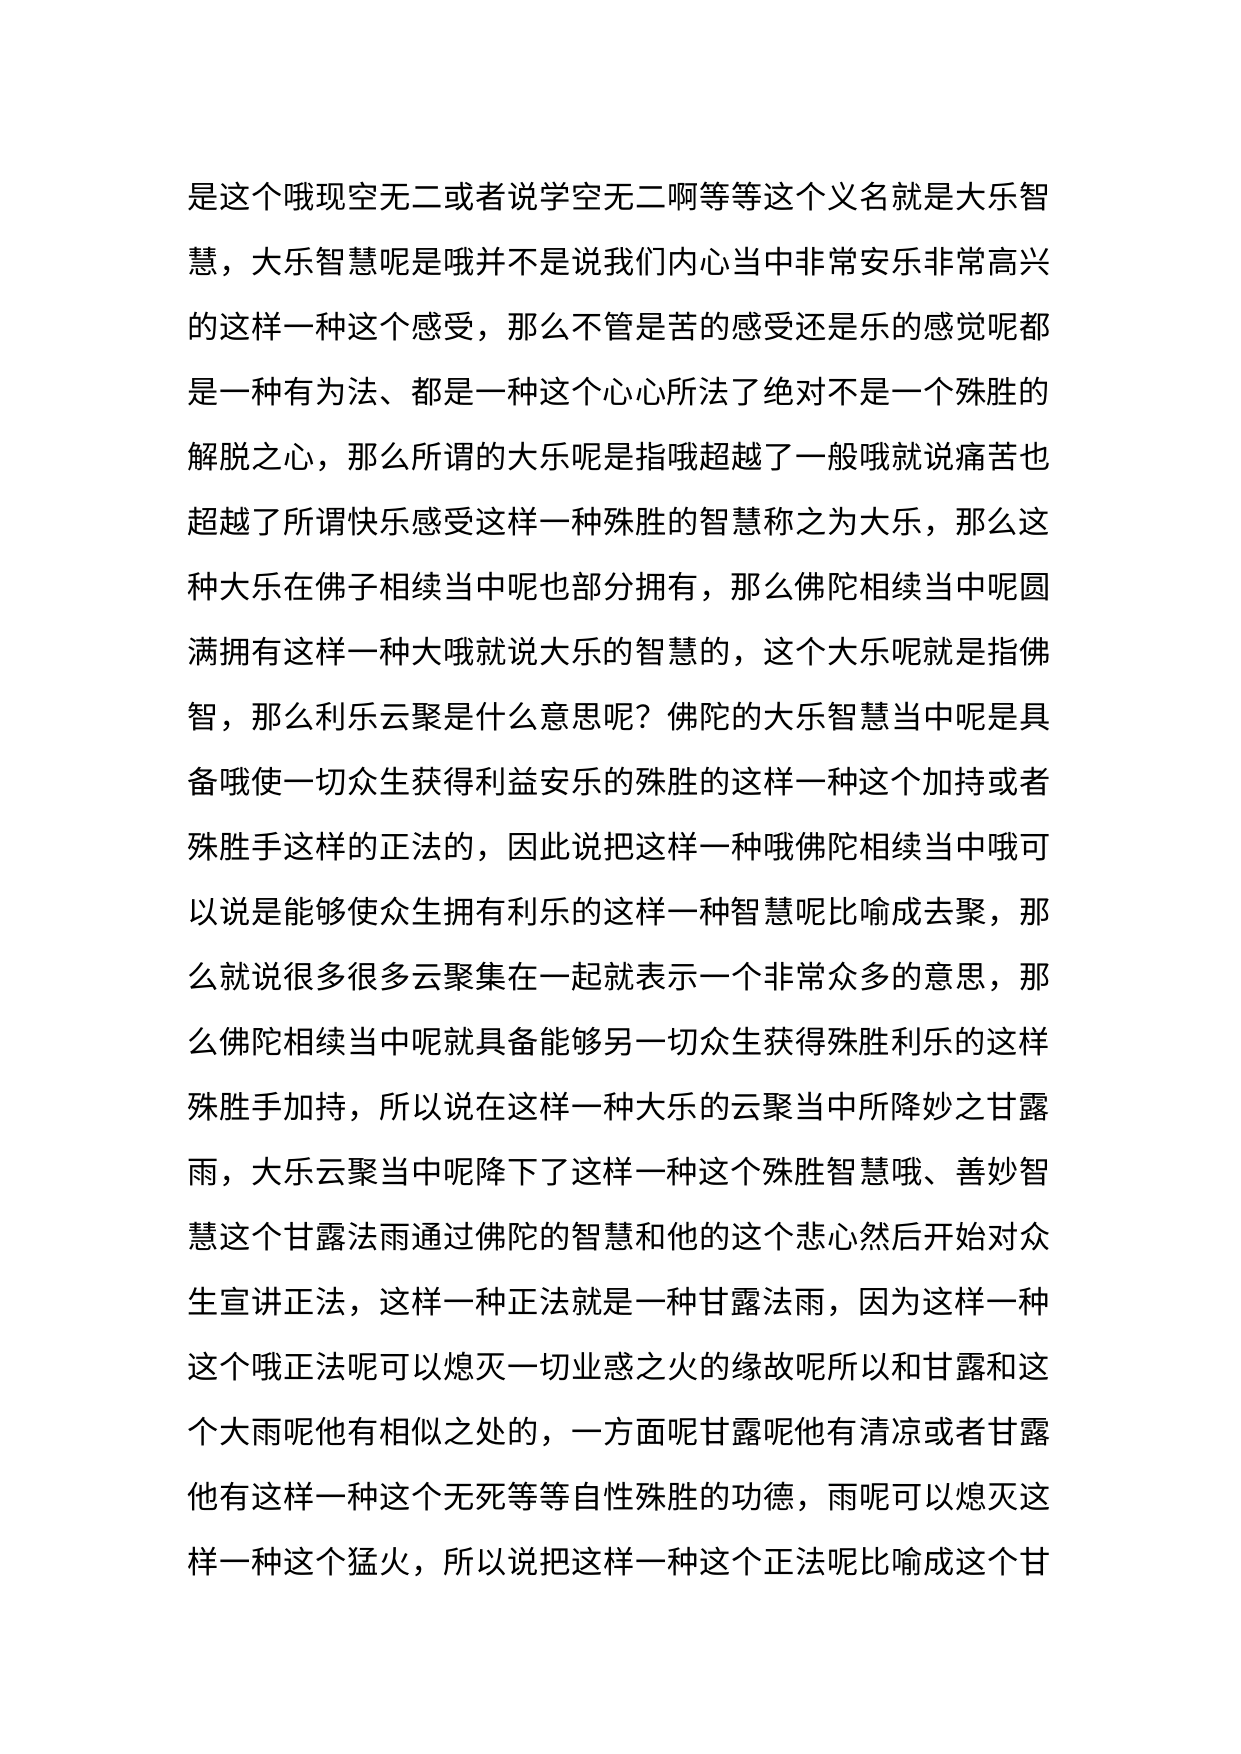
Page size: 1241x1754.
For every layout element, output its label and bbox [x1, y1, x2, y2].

text [187, 162, 1053, 1592]
